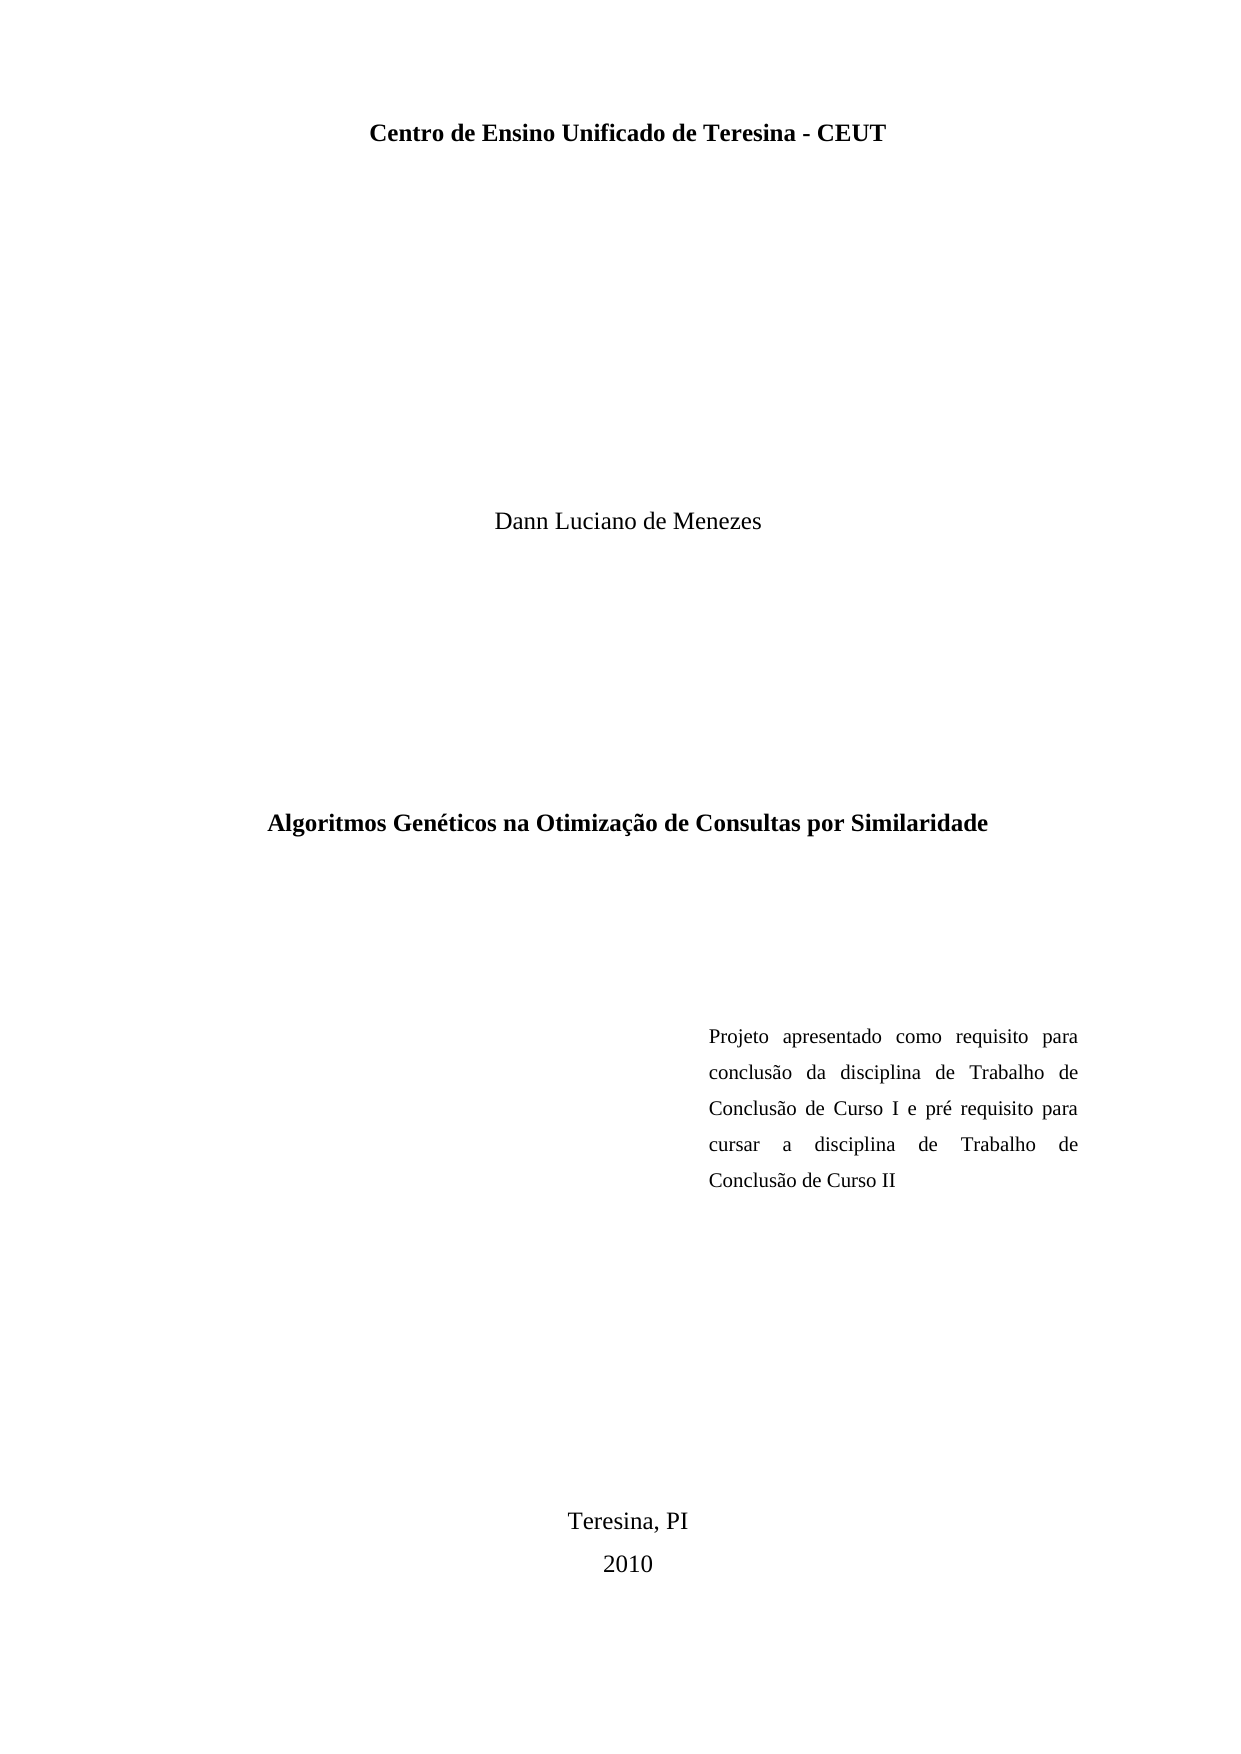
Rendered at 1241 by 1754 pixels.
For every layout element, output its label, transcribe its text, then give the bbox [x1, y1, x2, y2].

text Centro de Ensino Unificado de Teresina - CEUT [177, 118, 1078, 147]
text Dann Luciano de Menezes [177, 506, 1078, 535]
text Algoritmos Genéticos na Otimização de Consultas por Similaridade [177, 808, 1078, 837]
text 2010 [177, 1549, 1078, 1578]
text Projeto apresentado como requisito para conclusão da disciplina de Trabalho de Conclusão de Curso I e pré requisito para cursar a disciplina de Trabalho de Conclusão de Curso II [709, 1024, 1078, 1192]
text Teresina, PI [177, 1506, 1078, 1534]
